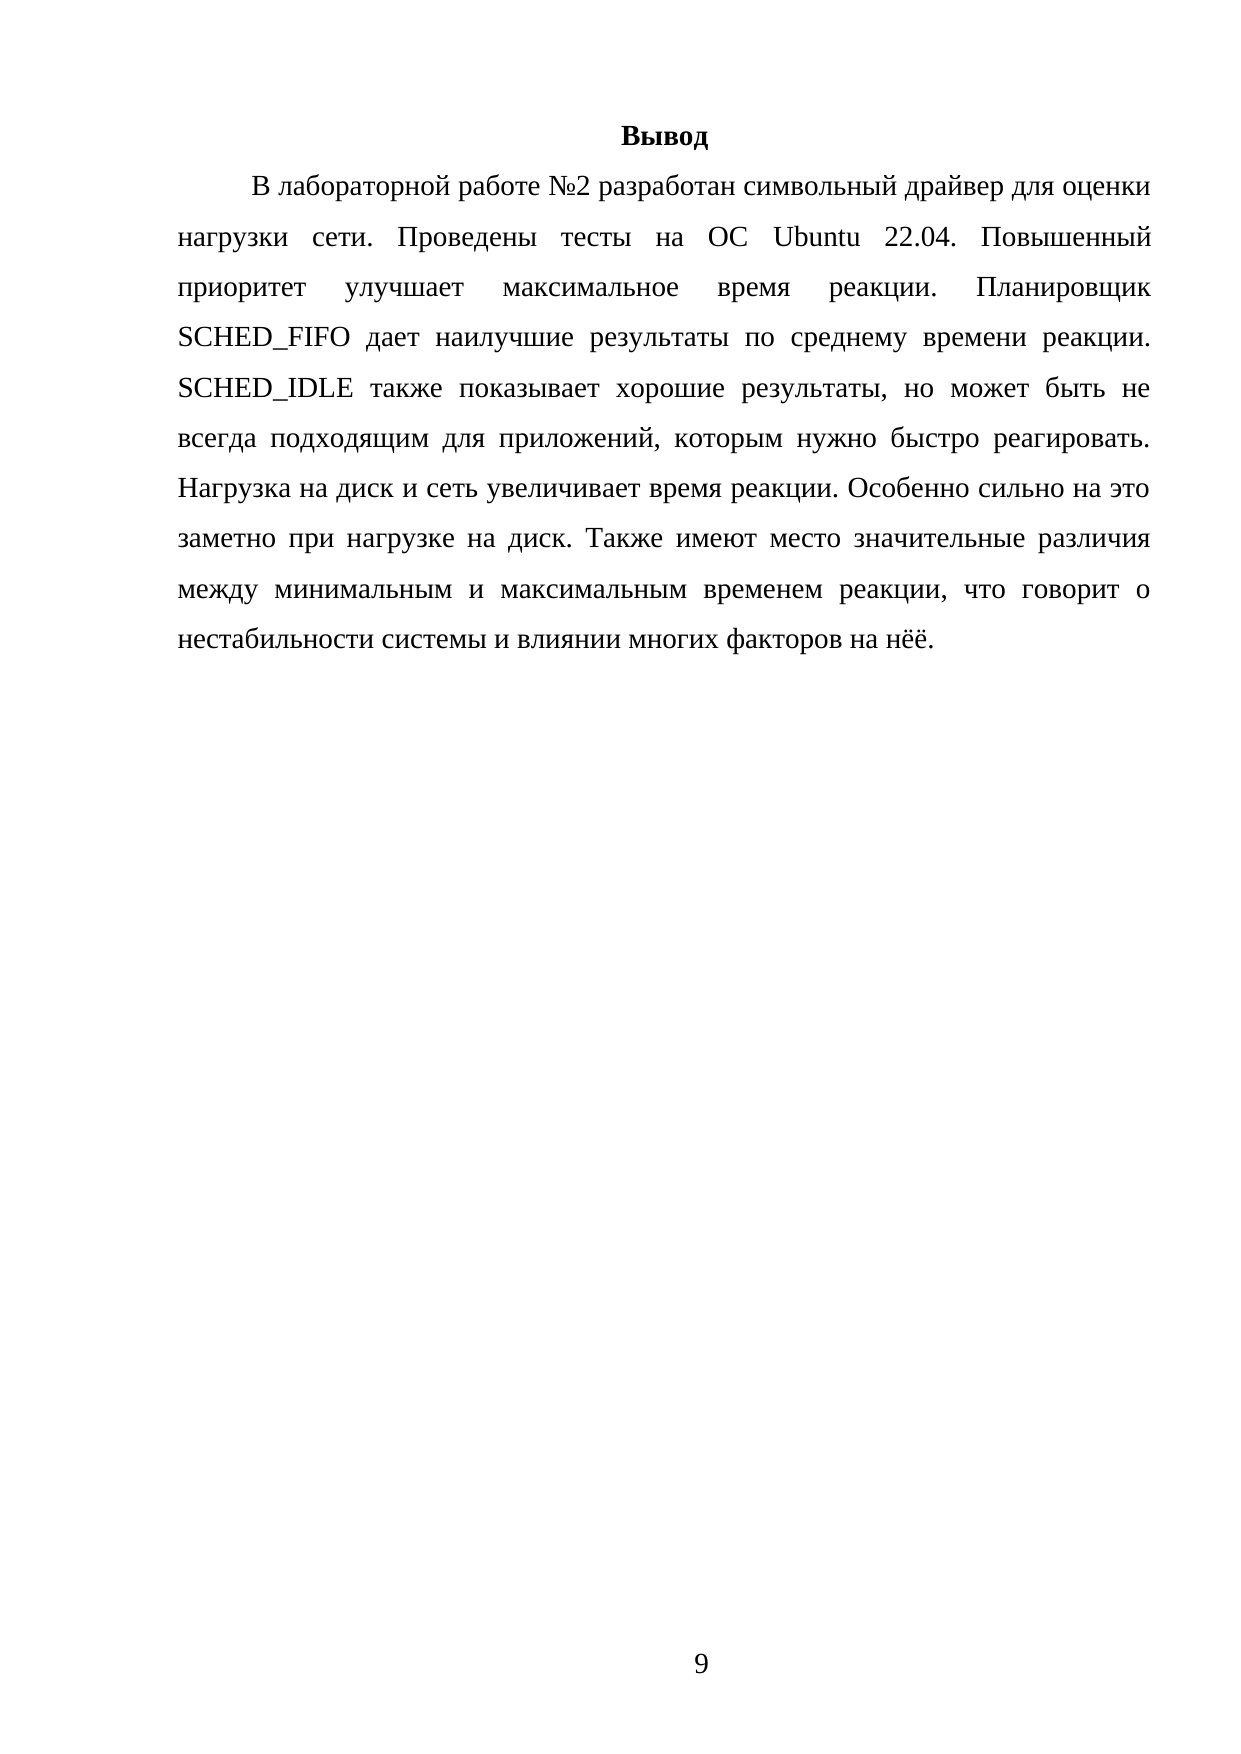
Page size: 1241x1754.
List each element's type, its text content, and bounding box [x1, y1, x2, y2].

text Вывод [177, 118, 1152, 152]
text В лабораторной работе №2 разработан символьный драйвер для оценки нагрузки сети. Проведены тесты на ОС Ubuntu 22.04. Повышенный приоритет улучшает максимальное время реакции. Планировщик SCHED_FIFO дает наилучшие результаты по среднему времени реакции. SCHED_IDLE также показывает хорошие результаты, но может быть не всегда подходящим для приложений, которым нужно быстро реагировать. Нагрузка на диск и сеть увеличивает время реакции. Особенно сильно на это заметно при нагрузке на диск. Также имеют место значительные различия между минимальным и максимальным временем реакции, что говорит о нестабильности системы и влиянии многих факторов на нёё. [177, 168, 1152, 655]
